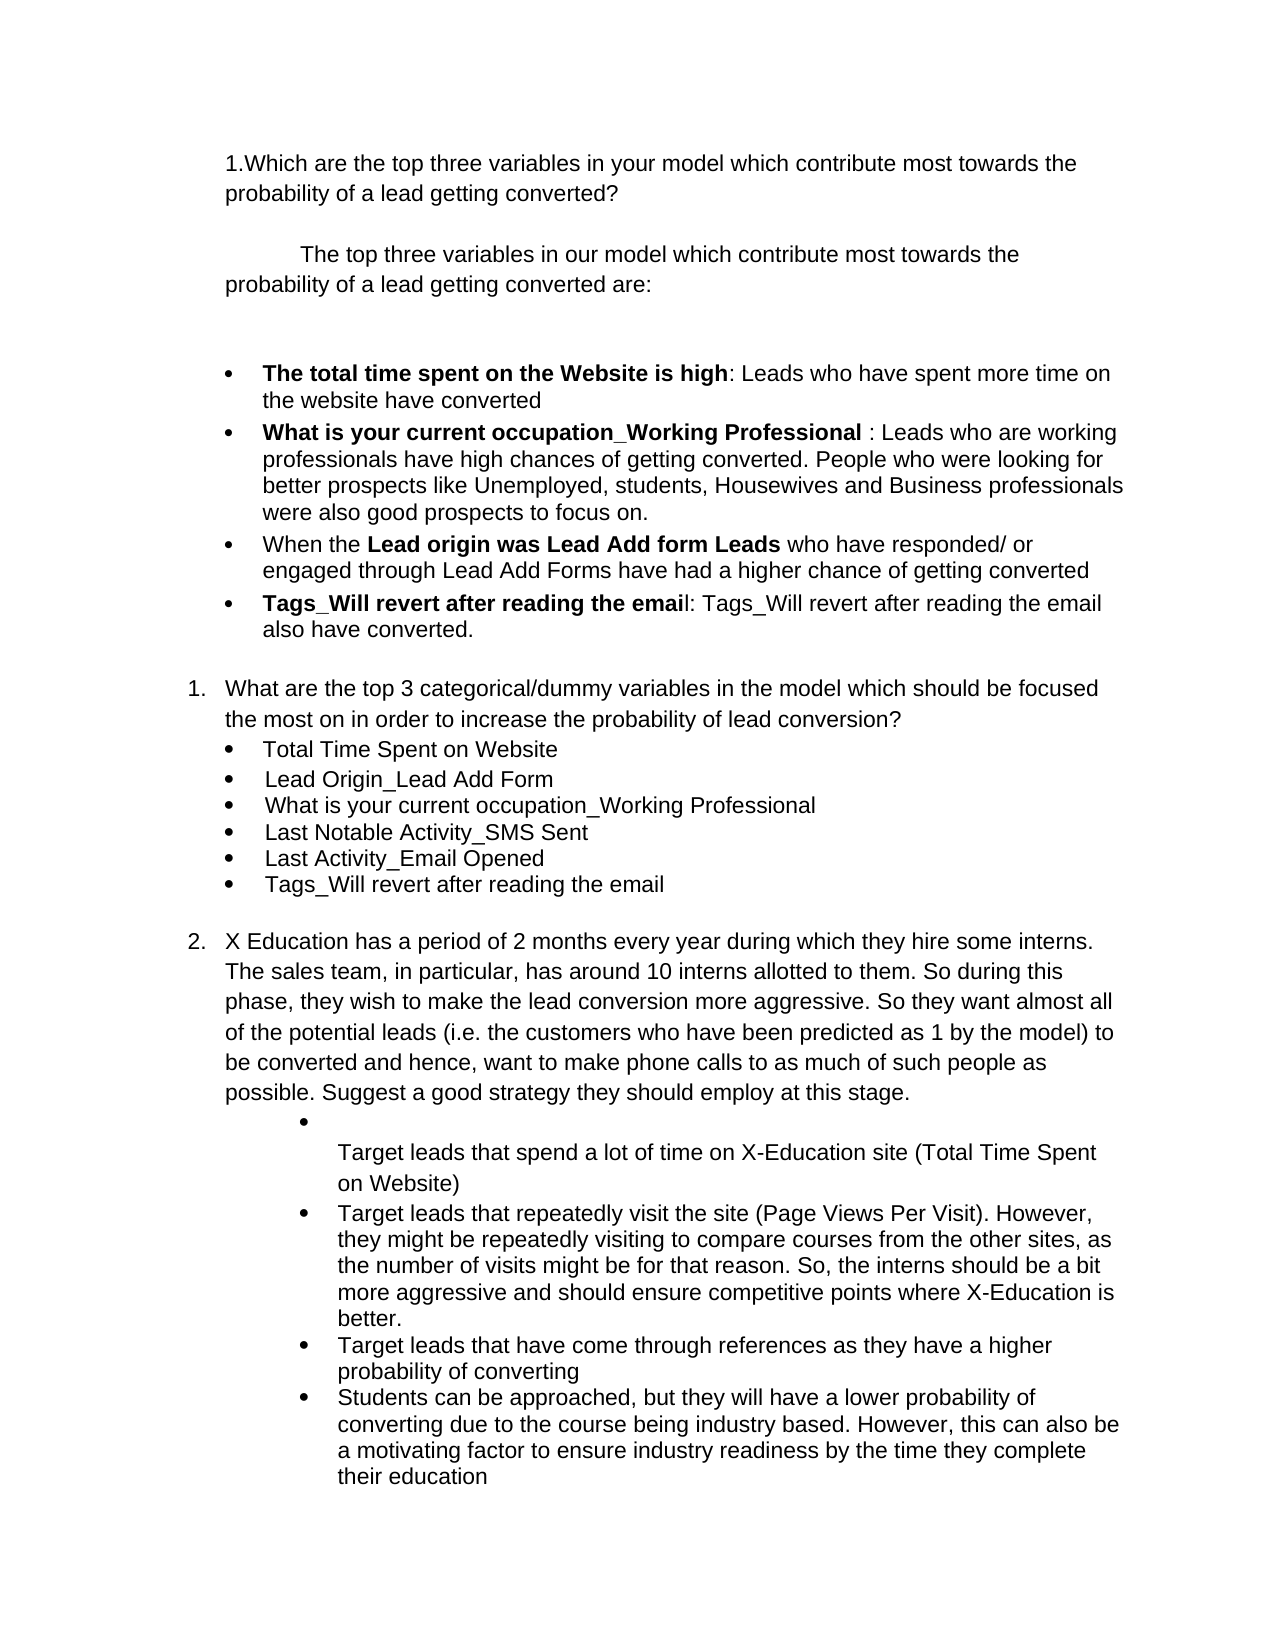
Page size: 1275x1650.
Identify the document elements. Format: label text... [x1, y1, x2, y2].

list Students can be approached, but they will have a lower probability of converting due to the course being industry based. However, this can also be a motivating factor to ensure industry readiness by the time they complete their education [300, 1384, 1125, 1490]
text 1.Which are the top three variables in your model which contribute most towards the probability of a lead getting converted? [225, 150, 1125, 207]
list What are the top 3 categorical/dummy variables in the model which should be focused the most on in order to increase the probability of lead conversion? [187, 675, 1125, 732]
list What is your current occupation_Working Professional [225, 792, 1125, 819]
list X Education has a period of 2 months every year during which they hire some interns. The sales team, in particular, has around 10 interns allotted to them. So during this phase, they wish to make the lead conversion more aggressive. So they want almost all of the potential leads (i.e. the customers who have been predicted as 1 by the model) to be converted and hence, want to make phone calls to as much of such people as possible. Suggest a good strategy they should employ at this stage. [187, 928, 1125, 1105]
list Target leads that have come through references as they have a higher probability of converting [300, 1332, 1125, 1384]
list What is your current occupation_Working Professional : Leads who are working professionals have high chances of getting converted. People who were looking for better prospects like Unemployed, students, Housewives and Business professionals were also good prospects to focus on. [225, 419, 1125, 525]
list When the Lead origin was Lead Add form Leads who have responded/ or engaged through Lead Add Forms have had a higher chance of getting converted [225, 531, 1125, 584]
list Last Activity_Email Opened [225, 845, 1125, 871]
list Last Notable Activity_SMS Sent [225, 819, 1125, 845]
text The top three variables in our model which contribute most towards the probability of a lead getting converted are: [225, 241, 1125, 297]
list Tags_Will revert after reading the email [225, 871, 1125, 898]
list Target leads that spend a lot of time on X-Education site (Total Time Spent on Website) [300, 1109, 1125, 1196]
list The total time spent on the Website is high: Leads who have spent more time on the website have converted [225, 360, 1125, 413]
list Lead Origin_Lead Add Form [225, 766, 1125, 792]
list Target leads that repeatedly visit the site (Page Views Per Visit). However, they might be repeatedly visiting to compare courses from the other sites, as the number of visits might be for that reason. So, the interns should be a bit more aggressive and should ensure competitive points where X-Education is better. [300, 1200, 1125, 1332]
list Tags_Will revert after reading the email: Tags_Will revert after reading the email also have converted. [225, 590, 1125, 669]
list Total Time Spent on Website [225, 736, 1125, 762]
